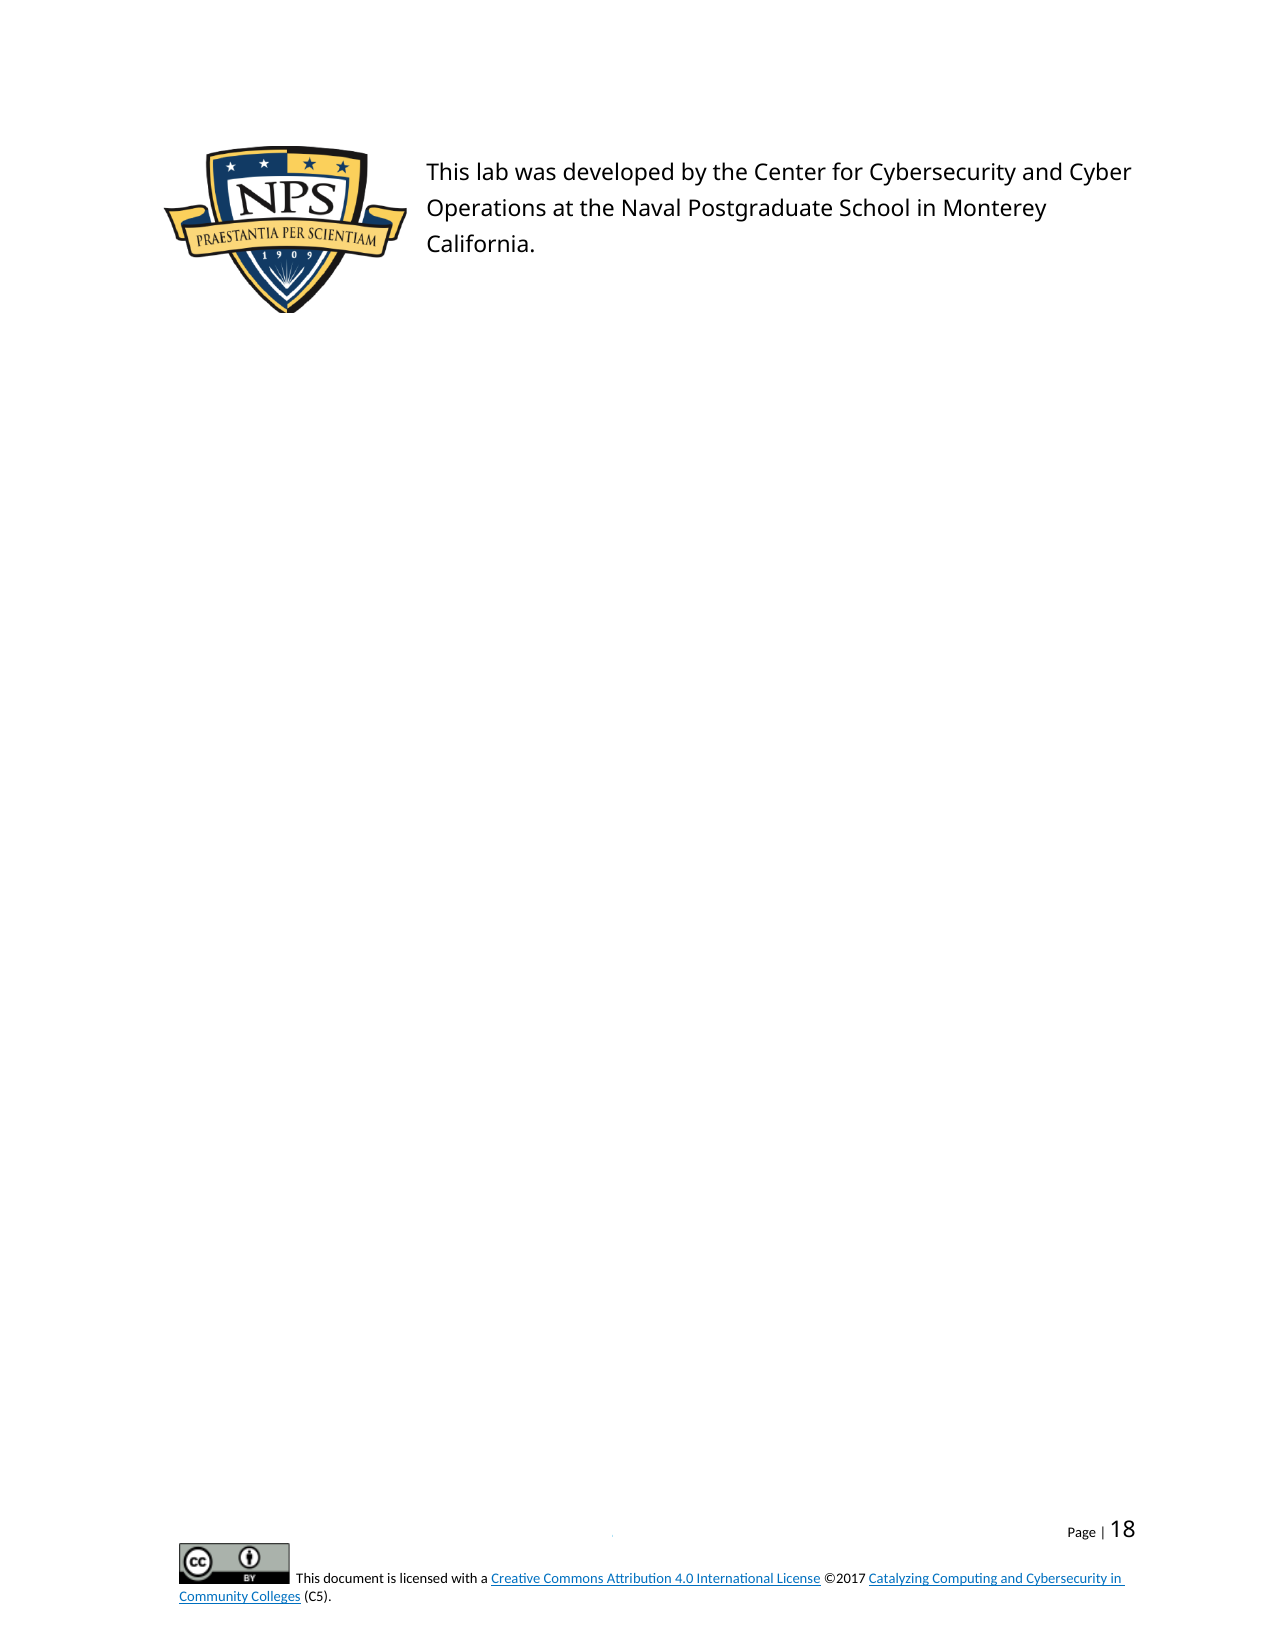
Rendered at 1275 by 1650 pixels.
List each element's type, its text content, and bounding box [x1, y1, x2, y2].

picture [179, 1543, 290, 1584]
picture [163, 146, 407, 312]
text This lab was developed by the Center for Cybersecurity and Cyber Operations at the Naval Postgraduate School in Monterey California. [407, 156, 1135, 259]
